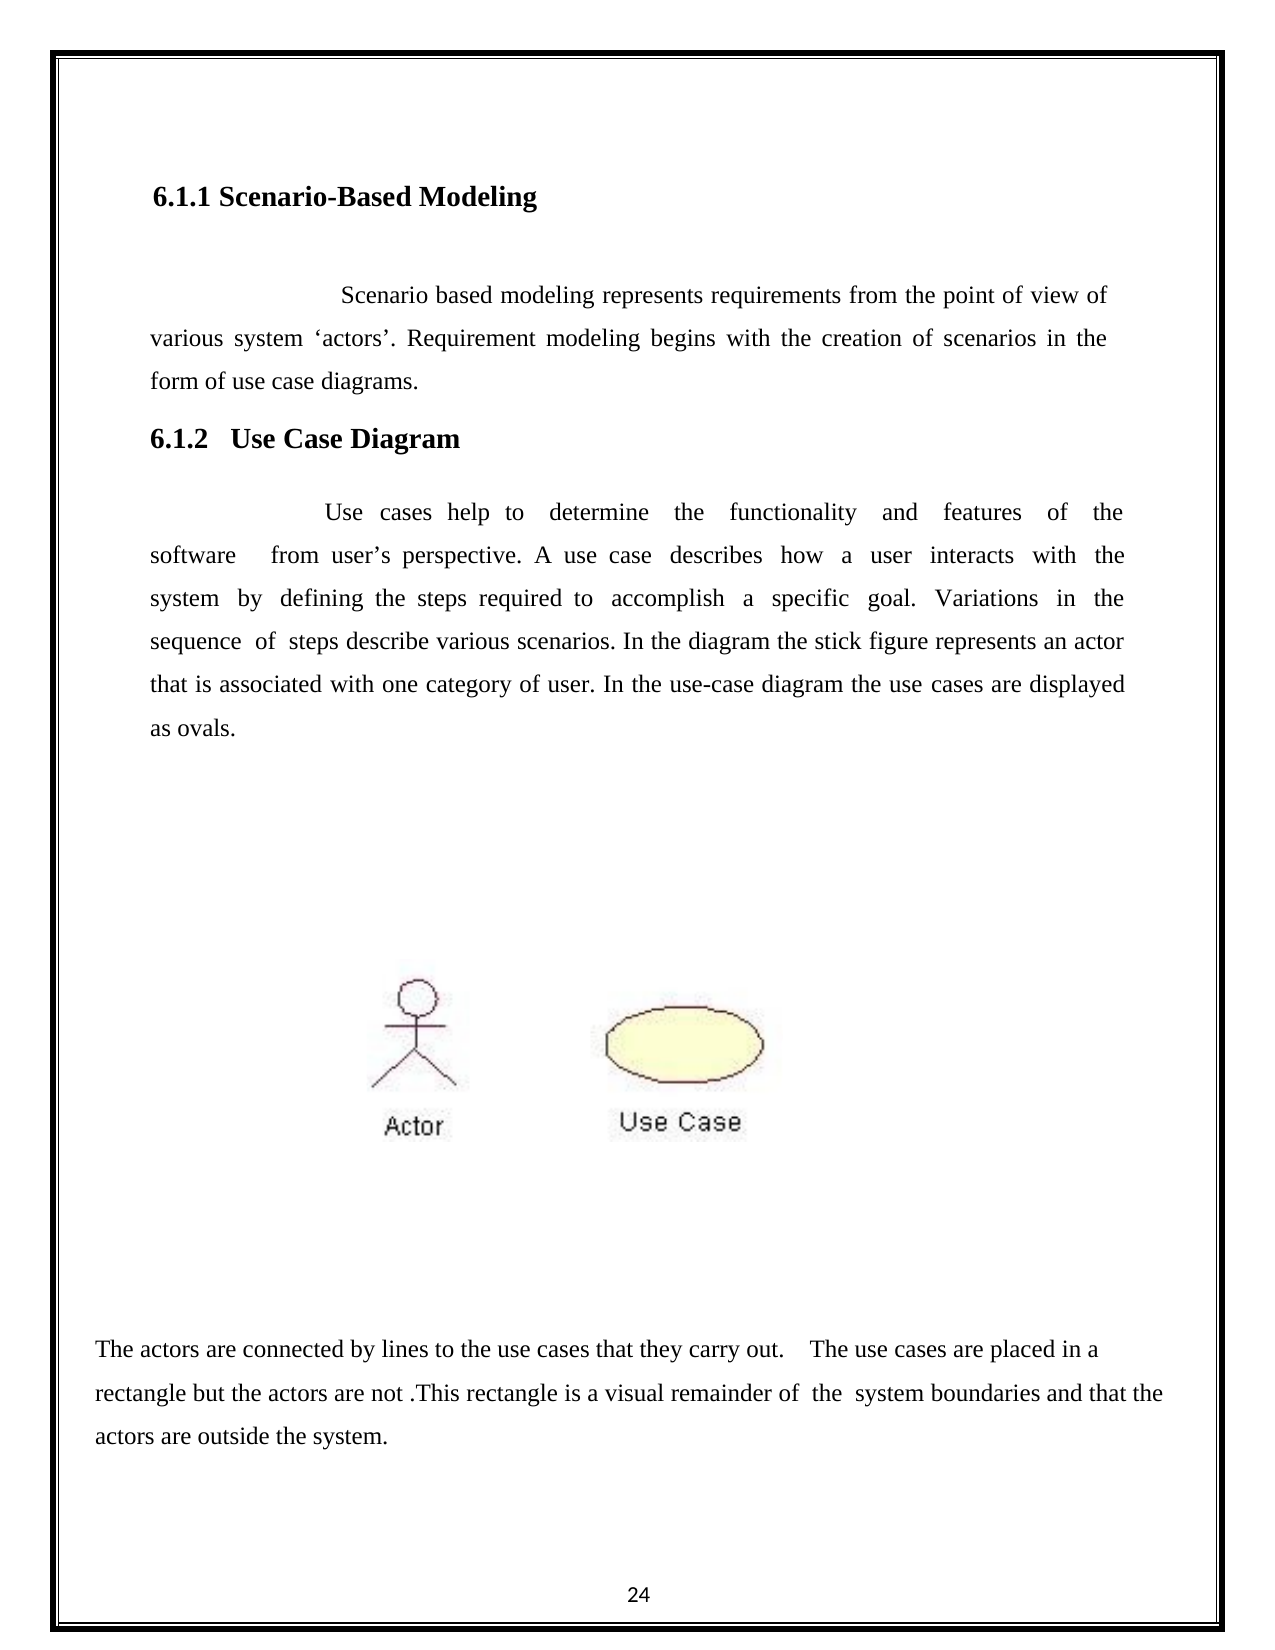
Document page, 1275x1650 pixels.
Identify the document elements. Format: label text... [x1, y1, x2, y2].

text Scenario based modeling represents requirements from the point of view of various system ‘actors’. Requirement modeling begins with the creation of scenarios in the form of use case diagrams. [150, 280, 1108, 395]
list Scenario-Based Modeling [153, 179, 1192, 213]
subtitle 6.1.2 Use Case Diagram [150, 421, 1192, 454]
text The actors are connected by lines to the use cases that they carry out. The use cases are placed in a rectangle but the actors are not .This rectangle is a visual remainder of the system boundaries and that the actors are outside the system. [95, 1334, 1173, 1449]
text Use cases help to determine the functionality and features of the software from user’s perspective. A use case describes how a user interacts with the system by defining the steps required to accomplish a specific goal. Variations in the sequence of steps describe various scenarios. In the diagram the stick figure represents an actor that is associated with one category of user. In the use-case diagram the use cases are displayed as ovals. [150, 497, 1125, 741]
picture [366, 959, 784, 1142]
